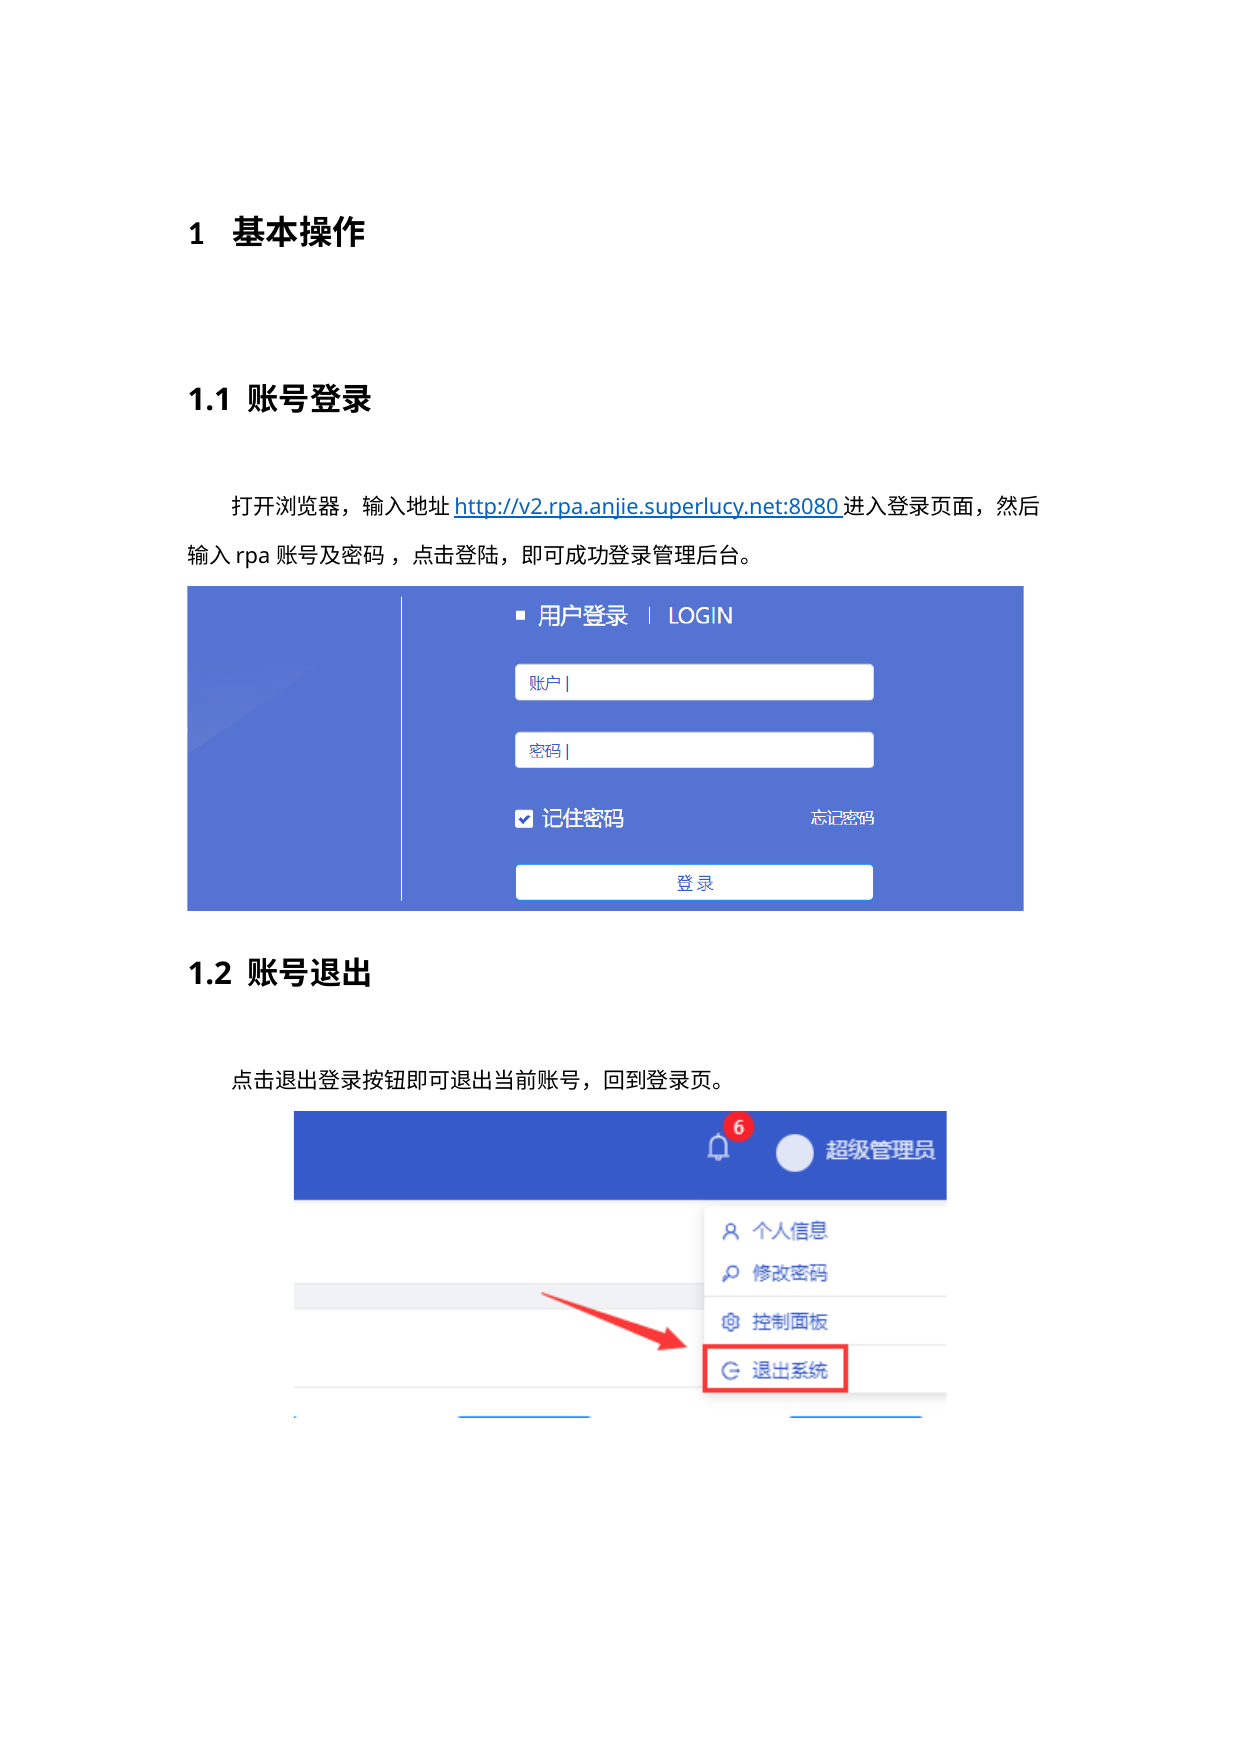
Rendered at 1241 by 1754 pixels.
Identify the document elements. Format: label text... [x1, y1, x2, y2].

subtitle 基本操作 [187, 197, 1053, 262]
text 点击退出登录按钮即可退出当前账号，回到登录页。 [187, 1063, 1053, 1095]
picture [293, 1111, 947, 1418]
text 打开浏览器，输入地址http://v2.rpa.anjie.superlucy.net:8080进入登录页面，然后输入rpa 账号及密码 ，点击登陆，即可成功登录管理后台。 [187, 489, 1053, 570]
picture [187, 586, 1024, 911]
subtitle 账号登录 [187, 364, 1053, 429]
subtitle 账号退出 [187, 938, 1053, 1003]
